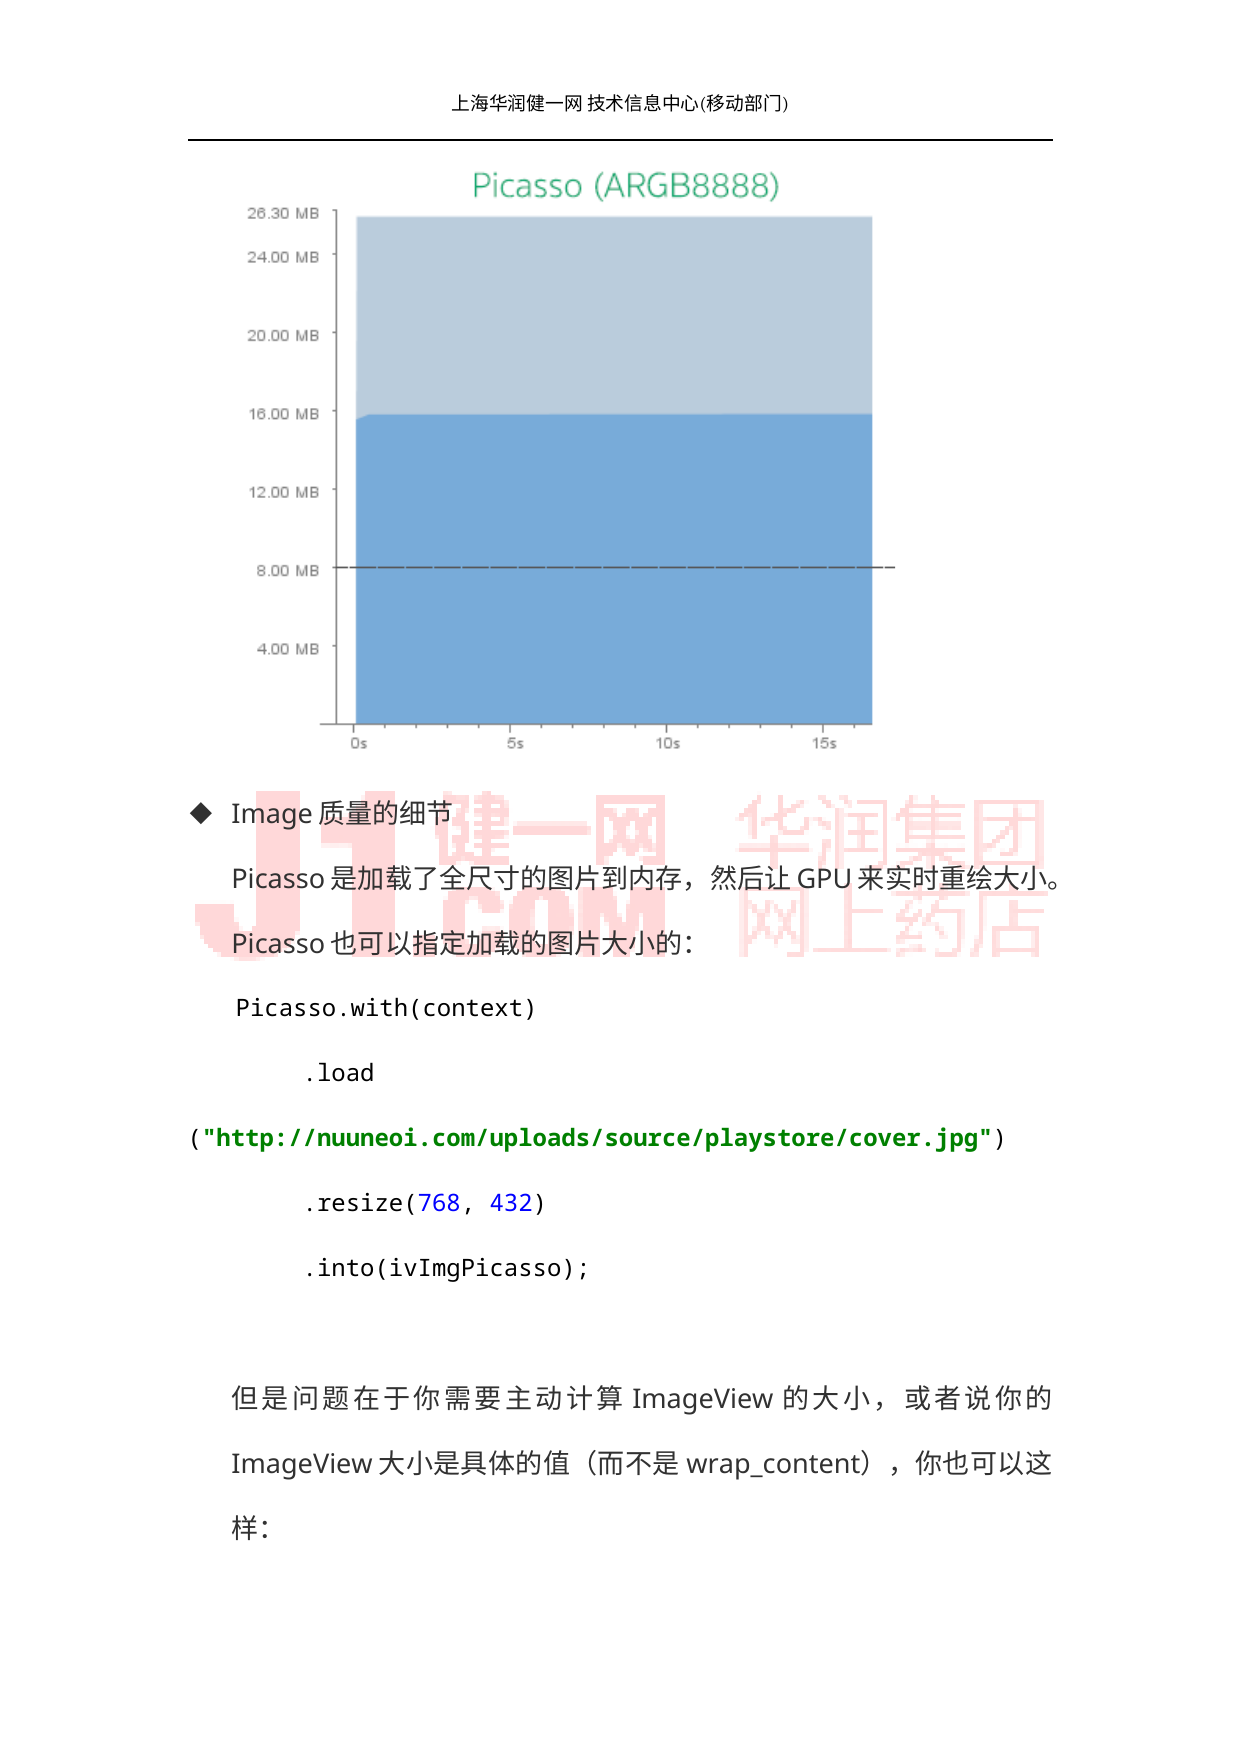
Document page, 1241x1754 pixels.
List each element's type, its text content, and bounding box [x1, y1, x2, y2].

list Picasso是加载了全尺寸的图片到内存，然后让GPU来实时重绘大小。 [231, 844, 1053, 909]
list Picasso也可以指定加载的图片大小的： [231, 909, 1053, 974]
list 但是问题在于你需要主动计算ImageView的大小，或者说你的ImageView大小是具体的值（而不是wrap_content），你也可以这样： [231, 1364, 1053, 1559]
picture [231, 162, 896, 766]
list Image质量的细节 [187, 779, 1053, 844]
text Picasso.with(context) .load("http://nuuneoi.com/uploads/source/playstore/cover.jpg") .resize(768, 432) .into(ivImgPicasso); [187, 974, 1053, 1299]
